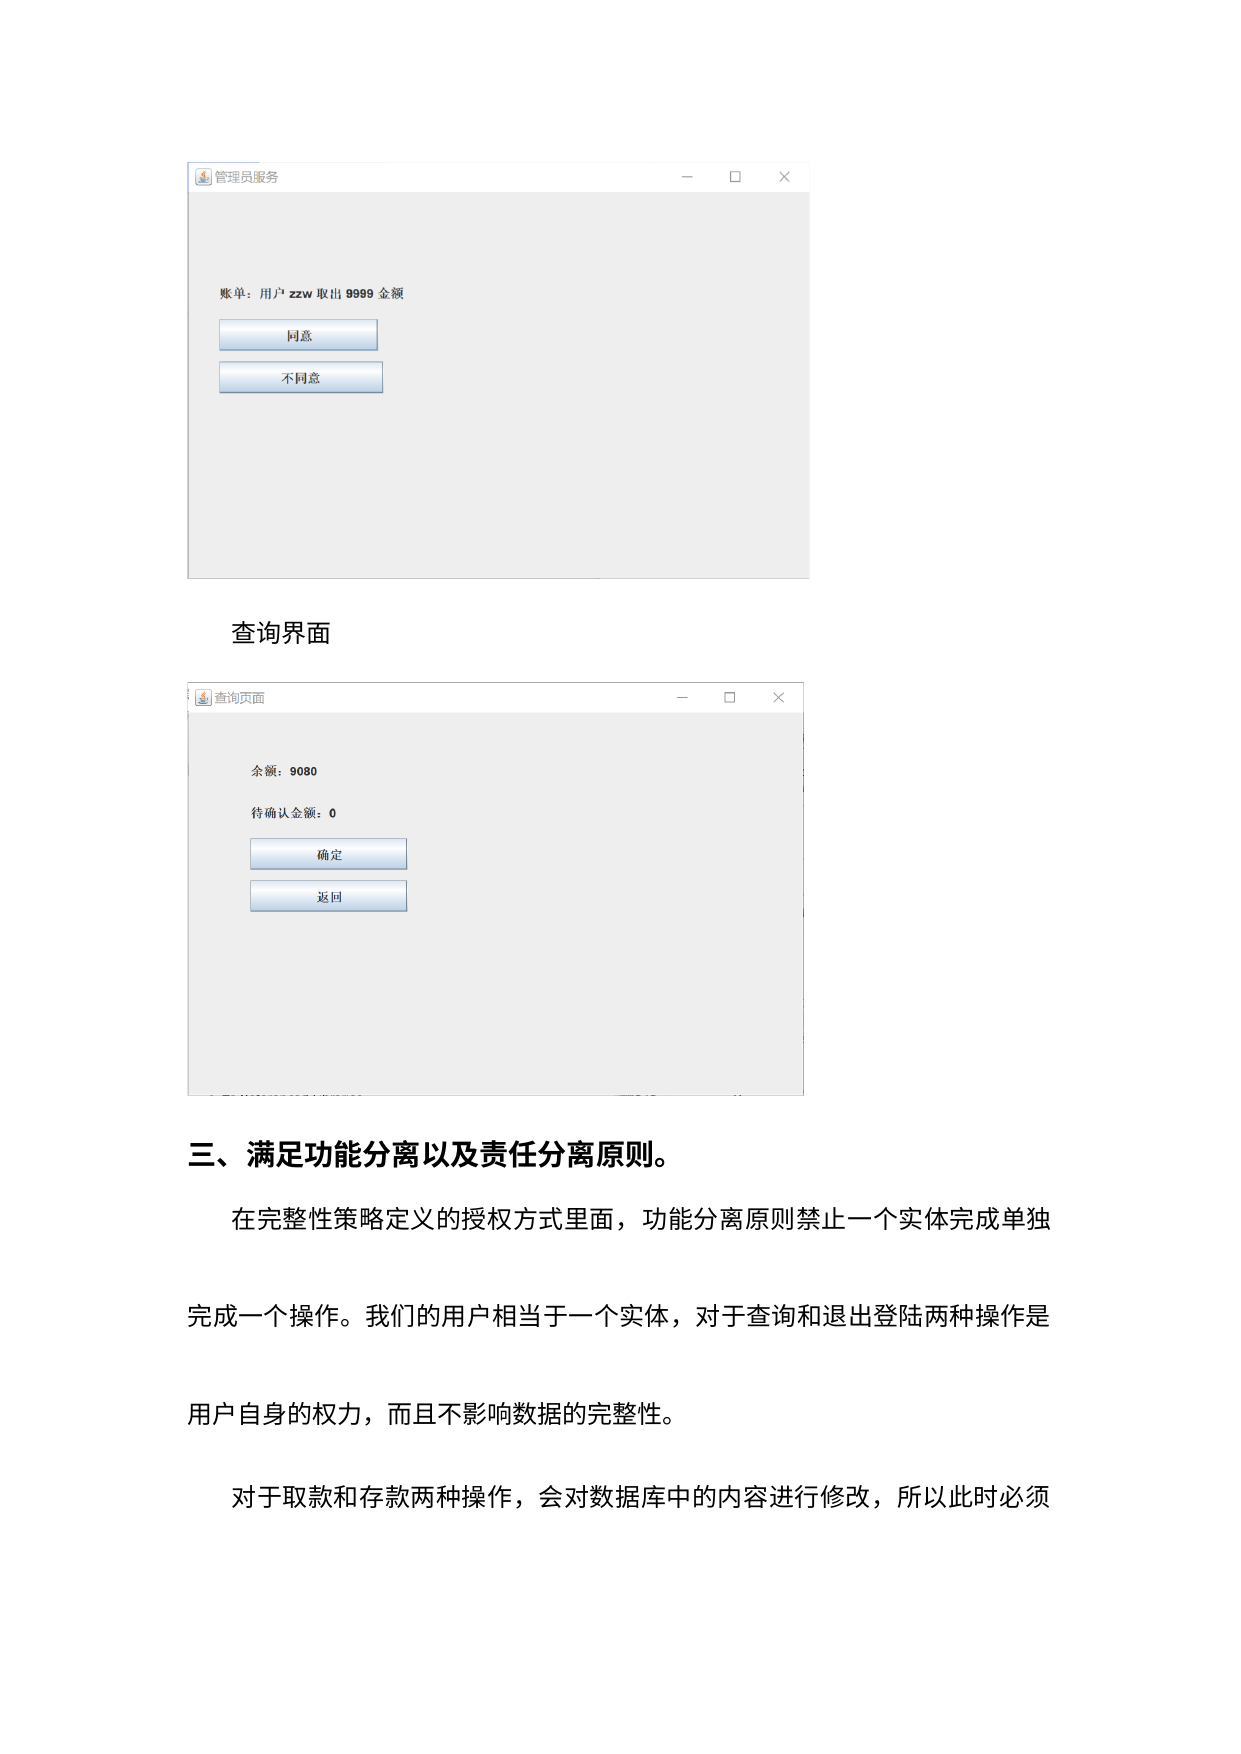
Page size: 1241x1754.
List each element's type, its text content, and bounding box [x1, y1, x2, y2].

text 查询界面 [187, 599, 1053, 664]
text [187, 1463, 1053, 1528]
picture [187, 162, 810, 579]
list 满足功能分离以及责任分离原则。 [187, 1120, 1053, 1185]
picture [187, 682, 804, 1096]
text 在完整性策略定义的授权方式里面，功能分离原则禁止一个实体完成单独完成一个操作。我们的用户相当于一个实体，对于查询和退出登陆两种操作是用户自身的权力，而且不影响数据的完整性。 [187, 1185, 1053, 1445]
